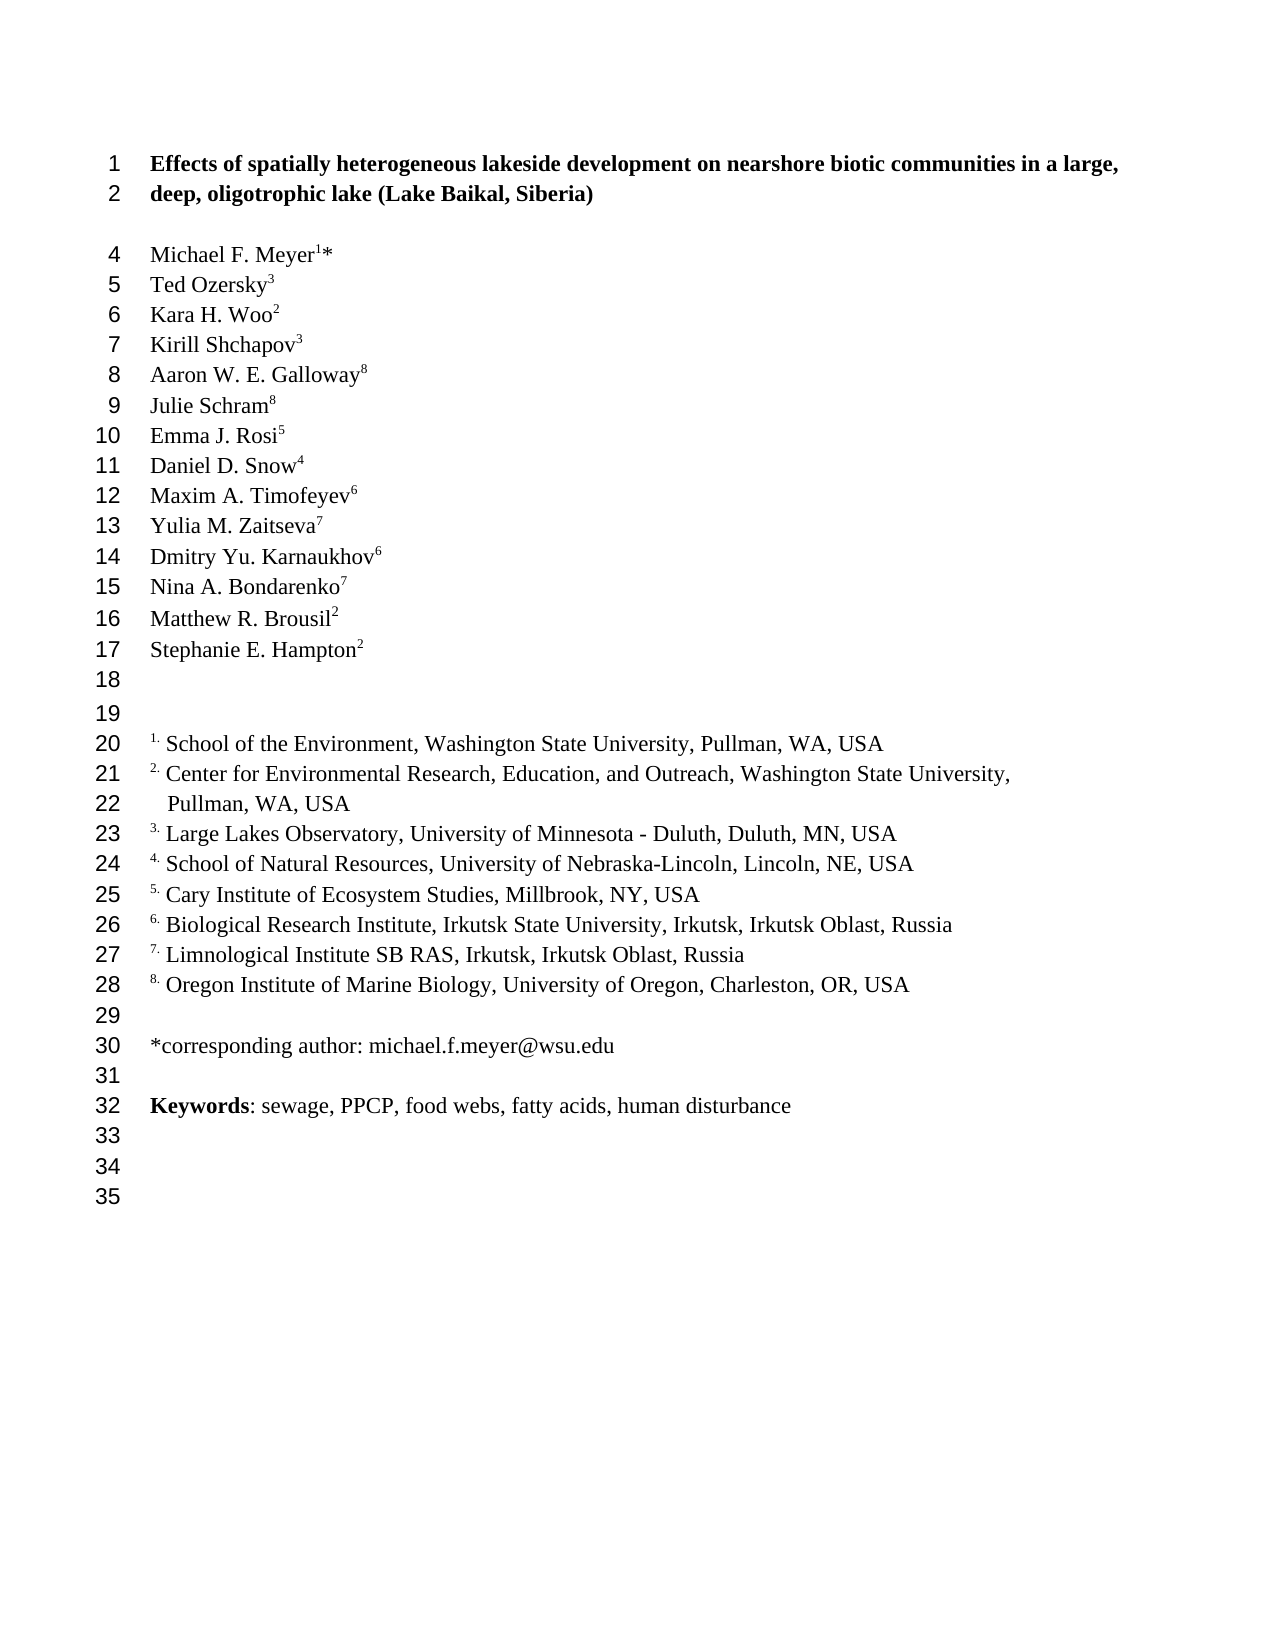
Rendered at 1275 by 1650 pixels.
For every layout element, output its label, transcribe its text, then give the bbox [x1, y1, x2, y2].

text Stephanie E. Hampton2 [150, 636, 1125, 662]
text Emma J. Rosi5 [150, 422, 1125, 448]
text Ted Ozersky3 [150, 271, 1125, 297]
text Dmitry Yu. Karnaukhov6 [150, 543, 1125, 569]
text Julie Schram8 [150, 392, 1125, 418]
text Pullman, WA, USA [150, 790, 1125, 816]
text *corresponding author: michael.f.meyer@wsu.edu [150, 1032, 1125, 1058]
text Matthew R. Brousil2 [150, 603, 1125, 632]
text 1. School of the Environment, Washington State University, Pullman, WA, USA [150, 729, 1125, 756]
text 2. Center for Environmental Research, Education, and Outreach, Washington State University, [150, 760, 1125, 786]
text Aaron W. E. Galloway8 [150, 361, 1125, 388]
text Maxim A. Timofeyev6 [150, 482, 1125, 509]
text 3. Large Lakes Observatory, University of Minnesota - Duluth, Duluth, MN, USA [150, 820, 1125, 847]
text 8. Oregon Institute of Marine Biology, University of Oregon, Charleston, OR, USA [150, 971, 1125, 998]
text Daniel D. Snow4 [150, 452, 1125, 478]
text 4. School of Natural Resources, University of Nebraska-Lincoln, Lincoln, NE, USA [150, 850, 1125, 877]
text Keywords: sewage, PPCP, food webs, fatty acids, human disturbance [150, 1092, 1125, 1118]
text Yulia M. Zaitseva7 [150, 512, 1125, 539]
text Kirill Shchapov3 [150, 331, 1125, 358]
text 5. Cary Institute of Ecosystem Studies, Millbrook, NY, USA [150, 881, 1125, 907]
text Effects of spatially heterogeneous lakeside development on nearshore biotic communities in a large, deep, oligotrophic lake (Lake Baikal, Siberia) [150, 150, 1125, 237]
text 7. Limnological Institute SB RAS, Irkutsk, Irkutsk Oblast, Russia [150, 941, 1125, 967]
text 6. Biological Research Institute, Irkutsk State University, Irkutsk, Irkutsk Oblast, Russia [150, 911, 1125, 937]
text Kara H. Woo2 [150, 301, 1125, 327]
text Nina A. Bondarenko7 [150, 573, 1125, 599]
text Michael F. Meyer1* [150, 241, 1125, 267]
